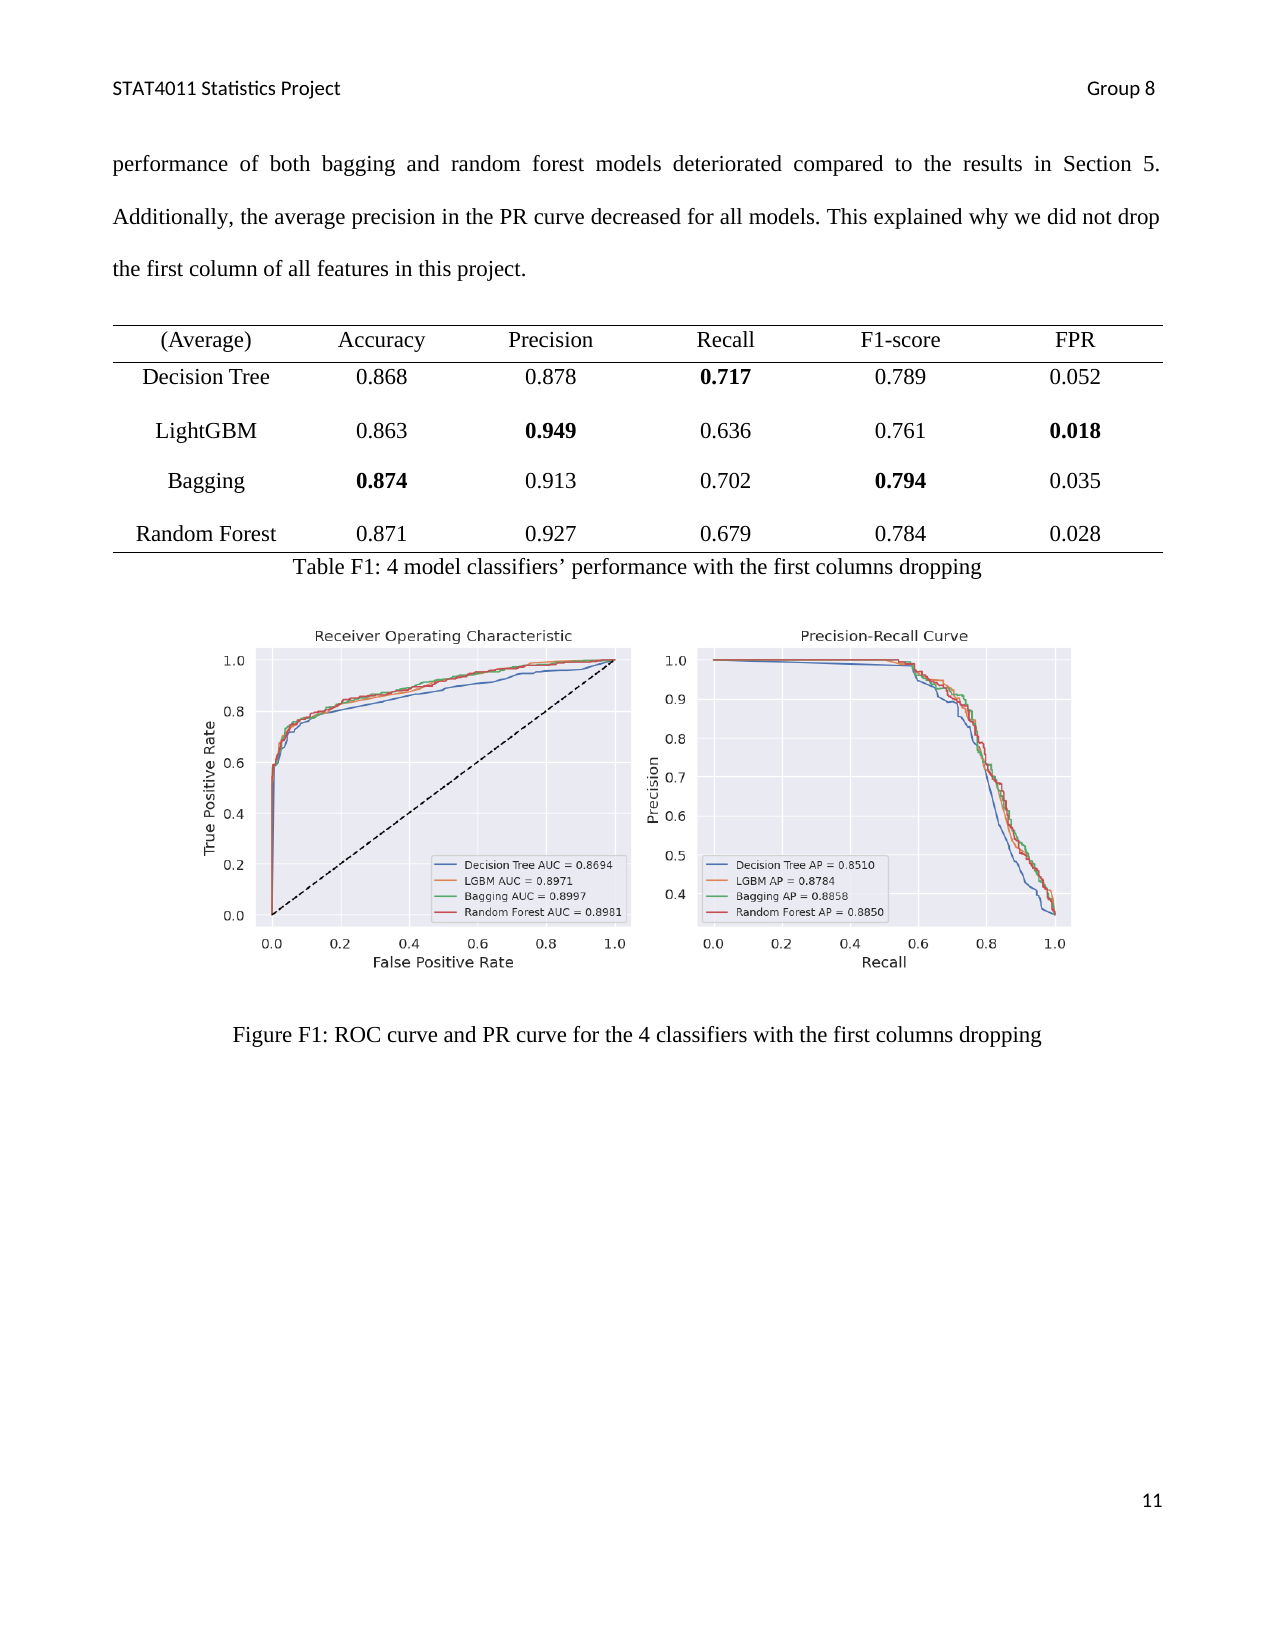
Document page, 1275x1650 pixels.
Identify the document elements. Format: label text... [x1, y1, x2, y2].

table_cell 0.949 [464, 417, 638, 467]
table_cell Random Forest [113, 520, 299, 551]
table_cell Decision Tree [113, 363, 299, 417]
table_cell 0.874 [300, 467, 463, 520]
table_cell 0.868 [300, 363, 463, 417]
table_cell 0.878 [464, 363, 638, 417]
table_cell 0.871 [300, 520, 463, 551]
table_cell 0.717 [638, 363, 813, 417]
table_header Accuracy [300, 326, 463, 362]
text Figure F1: ROC curve and PR curve for the 4 classifiers with the first columns dropping [112, 1021, 1162, 1047]
table_cell 0.636 [638, 417, 813, 467]
table_cell 0.794 [813, 467, 988, 520]
table_cell 0.052 [988, 363, 1163, 417]
table_cell LightGBM [113, 417, 299, 467]
table_cell 0.784 [813, 520, 988, 551]
table_header FPR [988, 326, 1163, 362]
table_cell 0.927 [464, 520, 638, 551]
table_cell 0.863 [300, 417, 463, 467]
table_header Precision [464, 326, 638, 362]
table_header Recall [638, 326, 813, 362]
table_header (Average) [113, 326, 299, 362]
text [112, 150, 1162, 282]
table_cell 0.028 [988, 520, 1163, 551]
table_cell 0.679 [638, 520, 813, 551]
table_cell Bagging [113, 467, 299, 520]
table_cell 0.018 [988, 417, 1163, 467]
table_cell 0.702 [638, 467, 813, 520]
table_cell 0.035 [988, 467, 1163, 520]
text Table F1: 4 model classifiers’ performance with the first columns dropping [112, 553, 1162, 579]
table_cell 0.789 [813, 363, 988, 417]
table_header F1-score [813, 326, 988, 362]
table_cell 0.913 [464, 467, 638, 520]
picture [196, 622, 1079, 977]
table_cell 0.761 [813, 417, 988, 467]
